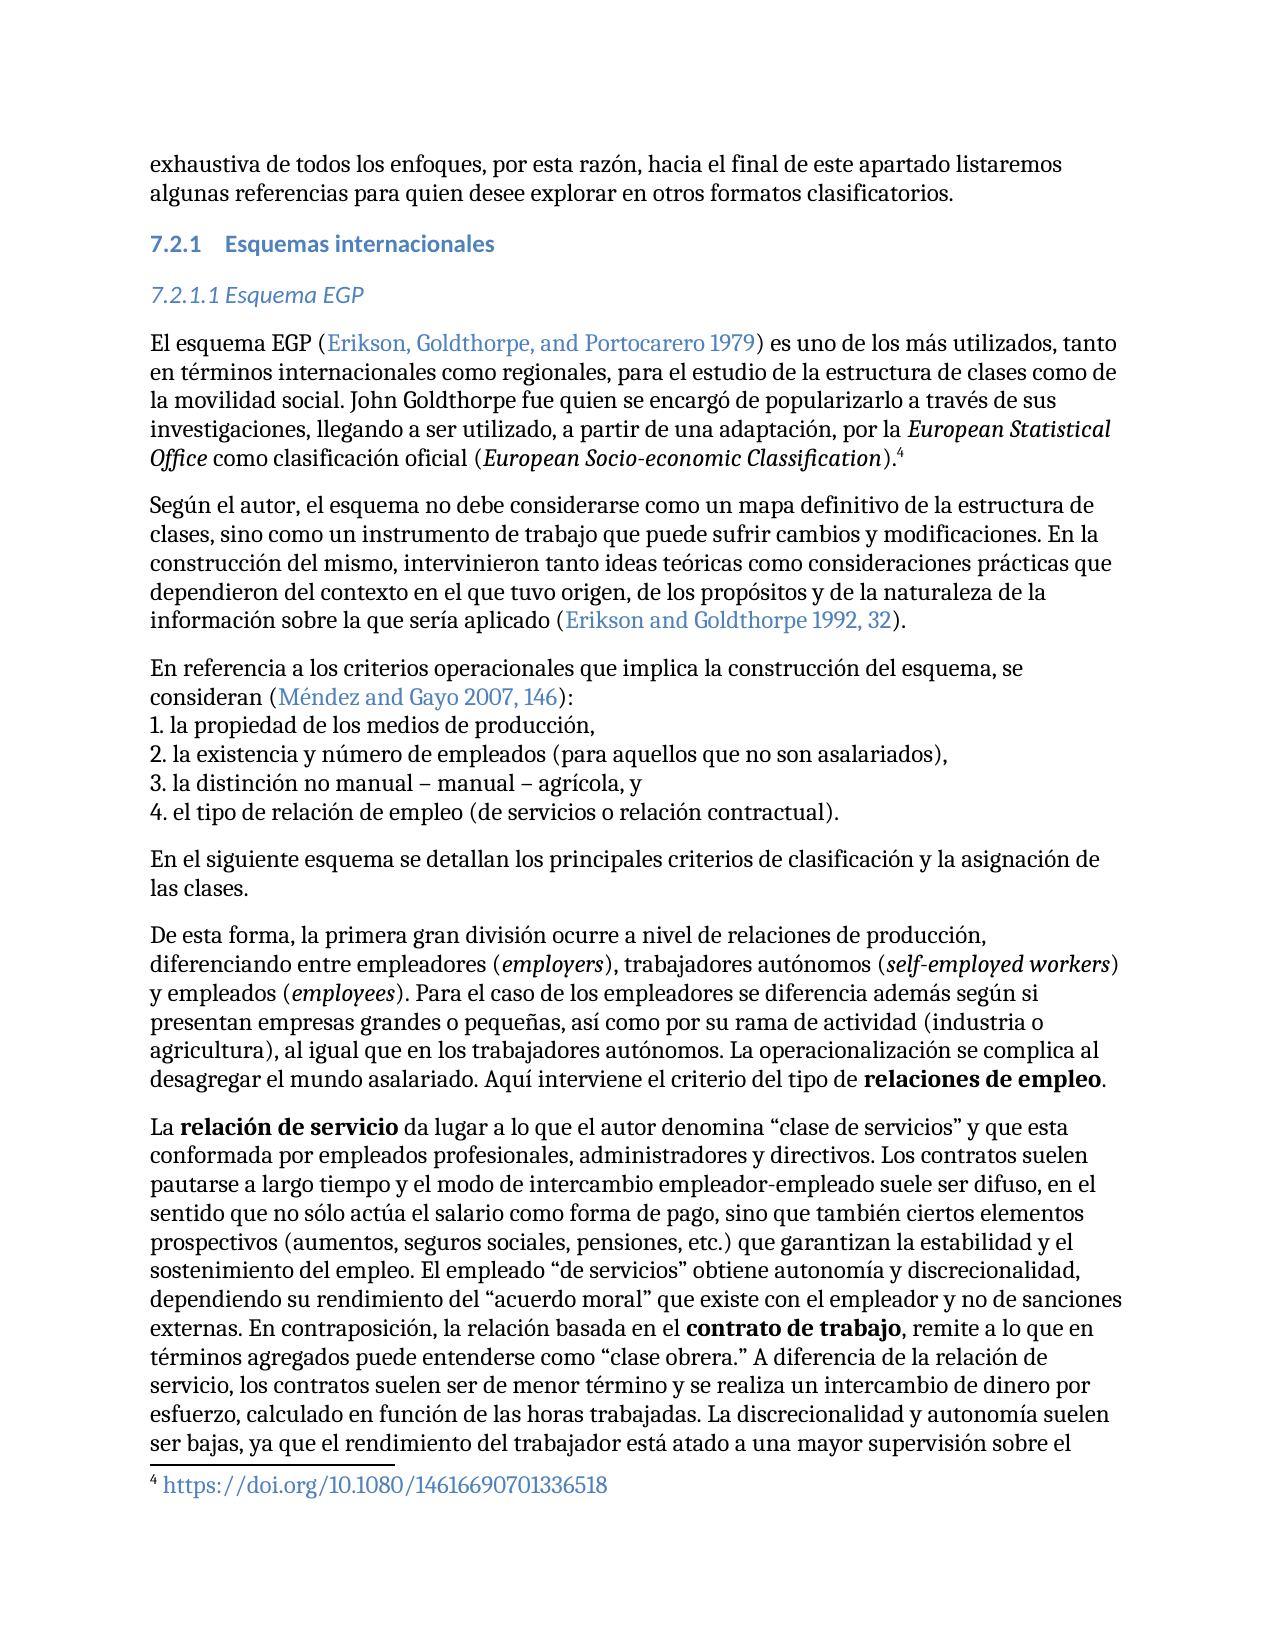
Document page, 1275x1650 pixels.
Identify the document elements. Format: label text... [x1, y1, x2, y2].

subtitle 7.2.1.1 Esquema EGP [150, 280, 1125, 310]
text El esquema EGP (Erikson, Goldthorpe, and Portocarero 1979) es uno de los más utilizados, tanto en términos internacionales como regionales, para el estudio de la estructura de clases como de la movilidad social. John Goldthorpe fue quien se encargó de popularizarlo a través de sus investigaciones, llegando a ser utilizado, a partir de una adaptación, por la European Statistical Office como clasificación oficial (European Socio-economic Classification). [150, 329, 1125, 473]
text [150, 150, 1125, 207]
subtitle 7.2.1 Esquemas internacionales [150, 228, 1125, 259]
text Según el autor, el esquema no debe considerarse como un mapa definitivo de la estructura de clases, sino como un instrumento de trabajo que puede sufrir cambios y modificaciones. En la construcción del mismo, intervinieron tanto ideas teóricas como consideraciones prácticas que dependieron del contexto en el que tuvo origen, de los propósitos y de la naturaleza de la información sobre la que sería aplicado (Erikson and Goldthorpe 1992, 32). [150, 491, 1125, 635]
text De esta forma, la primera gran división ocurre a nivel de relaciones de producción, diferenciando entre empleadores (employers), trabajadores autónomos (self-employed workers) y empleados (employees). Para el caso de los empleadores se diferencia además según si presentan empresas grandes o pequeñas, así como por su rama de actividad (industria o agricultura), al igual que en los trabajadores autónomos. La operacionalización se complica al desagregar el mundo asalariado. Aquí interviene el criterio del tipo de relaciones de empleo. [150, 921, 1125, 1094]
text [150, 1113, 1125, 1458]
text En el siguiente esquema se detallan los principales criterios de clasificación y la asignación de las clases. [150, 845, 1125, 903]
text En referencia a los criterios operacionales que implica la construcción del esquema, se consideran (Méndez and Gayo 2007, 146): 1. la propiedad de los medios de producción, 2. la existencia y número de empleados (para aquellos que no son asalariados), 3. la distinción no manual – manual – agrícola, y 4. el tipo de relación de empleo (de servicios o relación contractual). [150, 654, 1125, 826]
